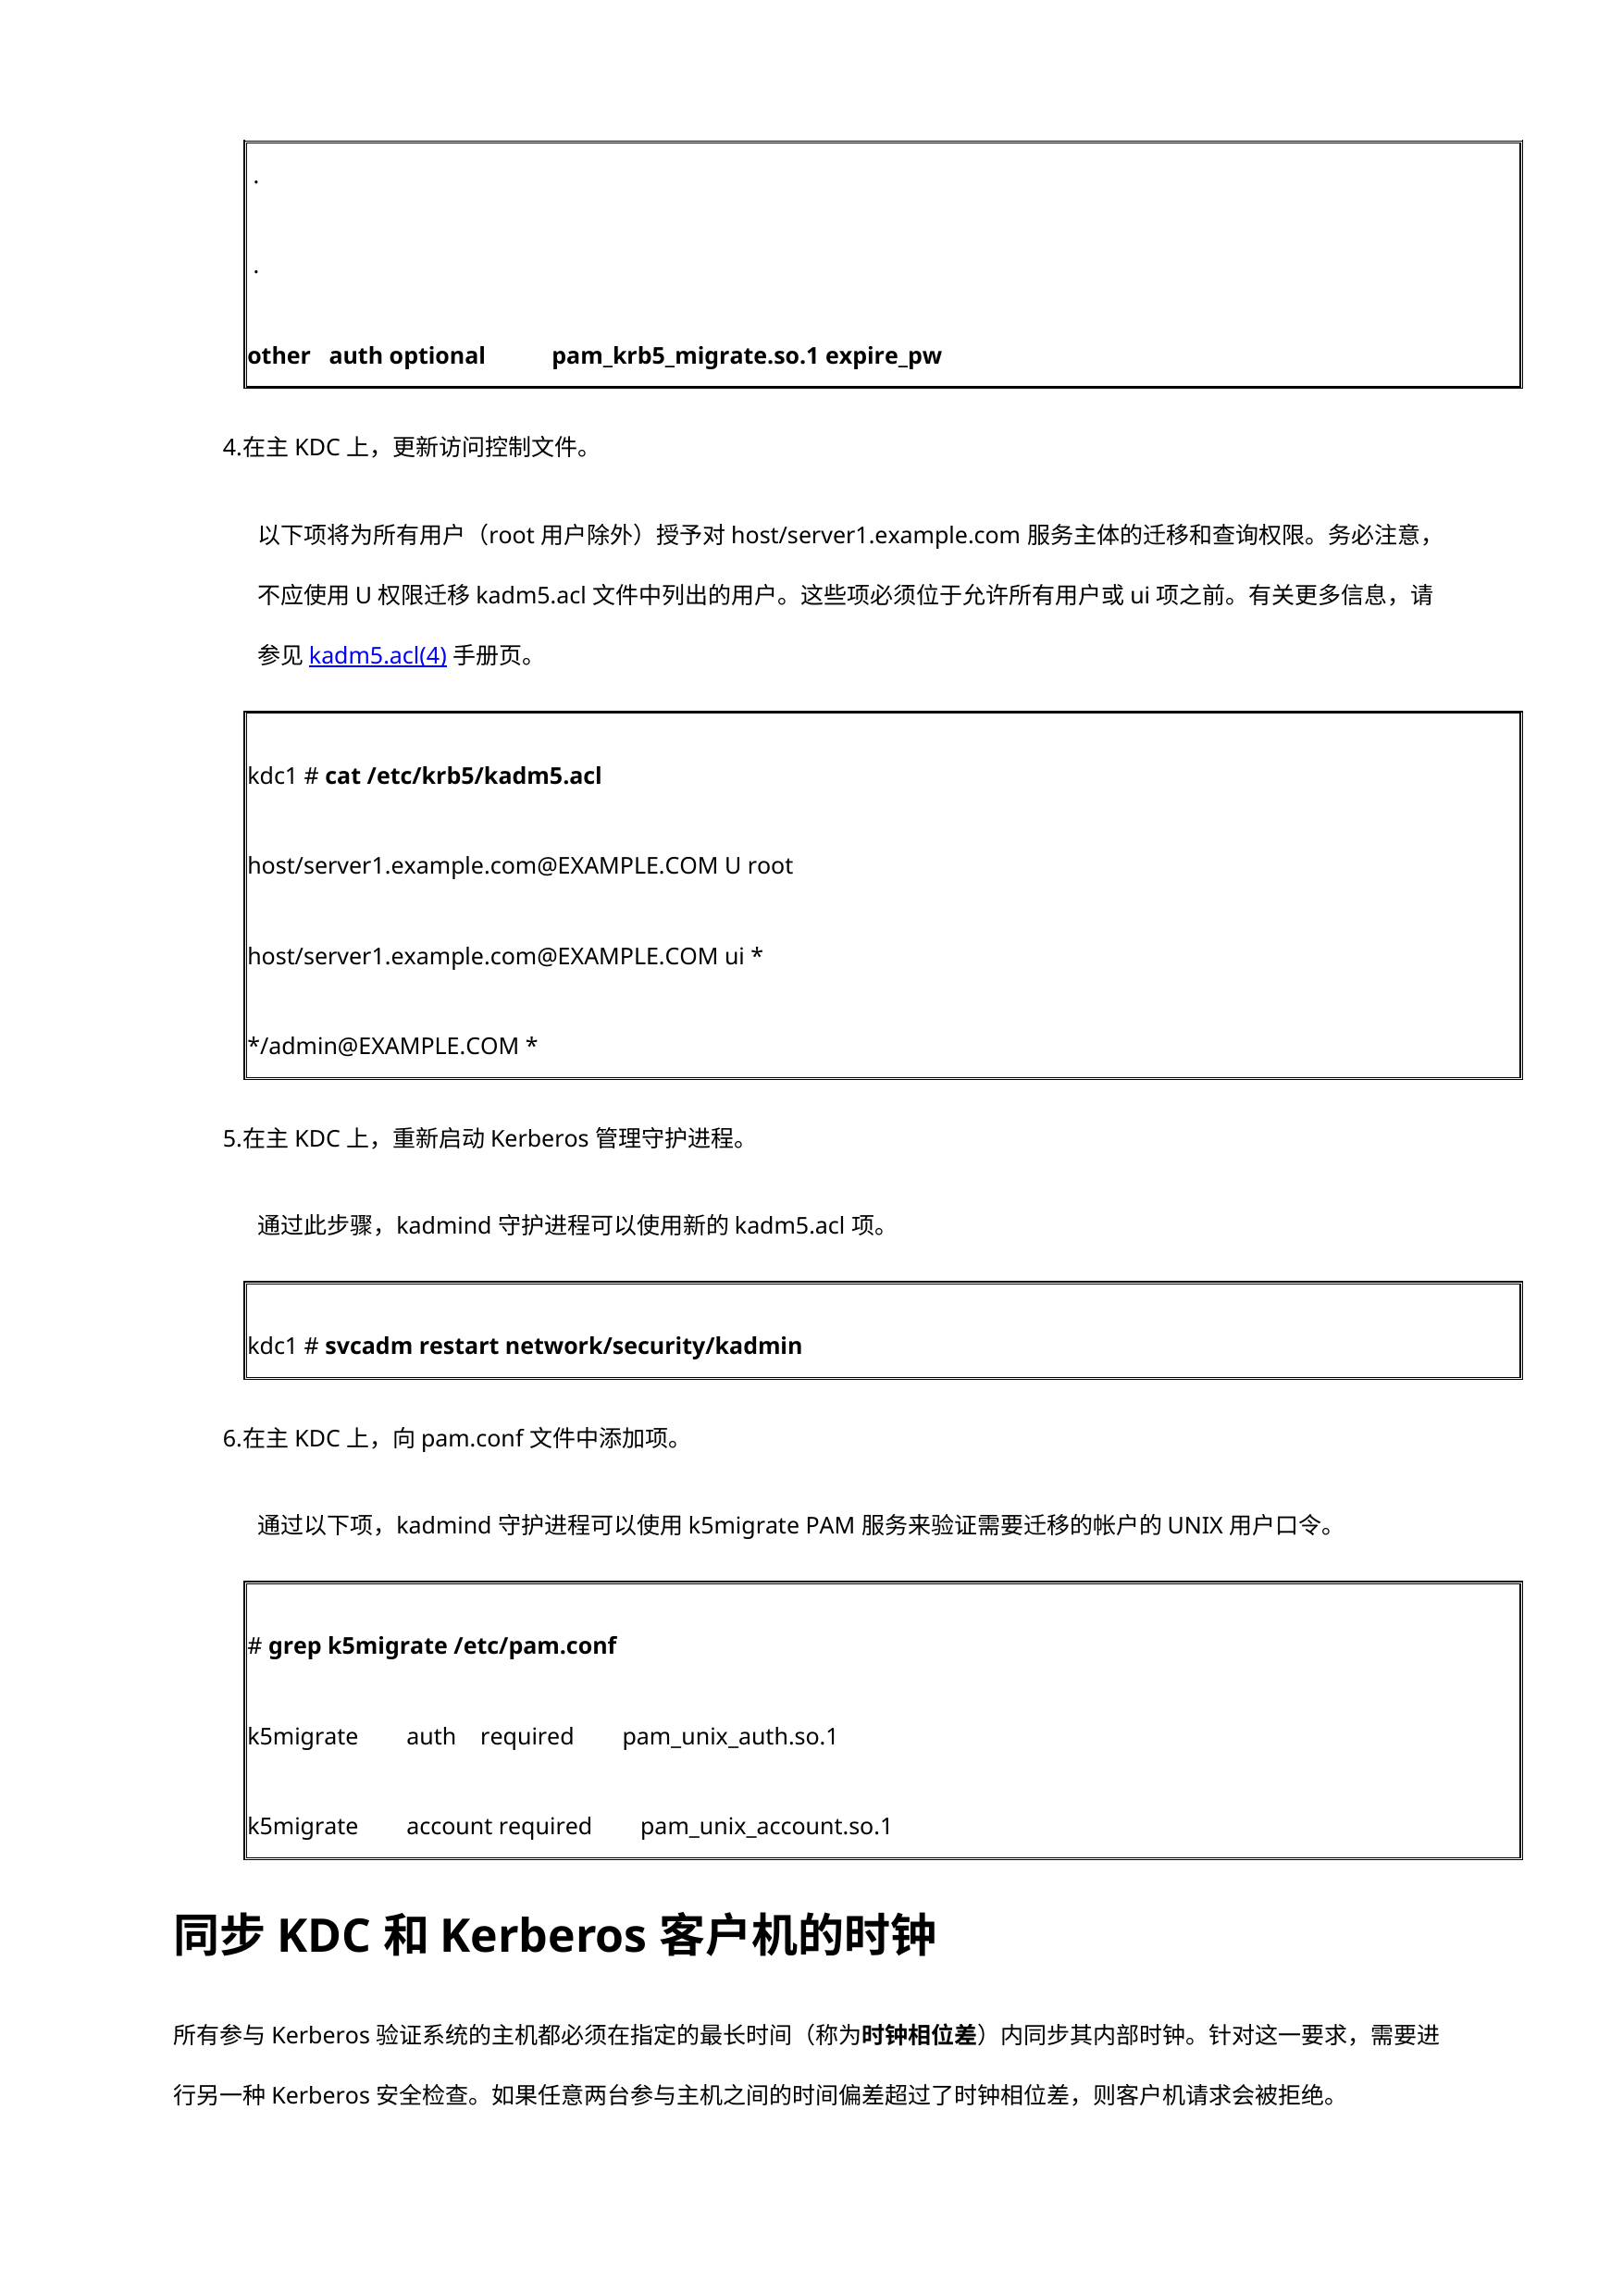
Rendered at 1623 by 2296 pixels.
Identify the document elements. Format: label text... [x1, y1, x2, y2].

table_header kdc1 # cat /etc/krb5/kadm5.acl host/server1.example.com@EXAMPLE.COM U root host/server1.example.com@EXAMPLE.COM ui * */admin@EXAMPLE.COM * [247, 714, 1519, 1076]
list 在主 KDC 上，重新启动 Kerberos 管理守护进程。 [223, 1107, 1449, 1167]
table_header # grep k5migrate /etc/pam.conf k5migrate auth required pam_unix_auth.so.1 k5migrate account required pam_unix_account.so.1 [247, 1584, 1519, 1856]
text 同步 KDC 和 Kerberos 客户机的时钟 [173, 1887, 1449, 1977]
table_header kdc1 # svcadm restart network/security/kadmin [247, 1285, 1519, 1376]
text 通过此步骤，kadmind 守护进程可以使用新的 kadm5.acl 项。 [257, 1194, 1449, 1254]
text 以下项将为所有用户（root 用户除外）授予对 host/server1.example.com 服务主体的迁移和查询权限。务必注意，不应使用 U 权限迁移 kadm5.acl 文件中列出的用户。这些项必须位于允许所有用户或 ui 项之前。有关更多信息，请参见 kadm5.acl(4) 手册页。 [257, 503, 1449, 684]
text 所有参与 Kerberos 验证系统的主机都必须在指定的最长时间（称为时钟相位差）内同步其内部时钟。针对这一要求，需要进行另一种 Kerberos 安全检查。如果任意两台参与主机之间的时间偏差超过了时钟相位差，则客户机请求会被拒绝。 [173, 2004, 1449, 2125]
list 在主 KDC 上，更新访问控制文件。 [223, 416, 1449, 476]
list 在主 KDC 上，向 pam.conf 文件中添加项。 [223, 1407, 1449, 1467]
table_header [247, 143, 1519, 386]
text 通过以下项，kadmind 守护进程可以使用 k5migrate PAM 服务来验证需要迁移的帐户的 UNIX 用户口令。 [257, 1494, 1449, 1554]
